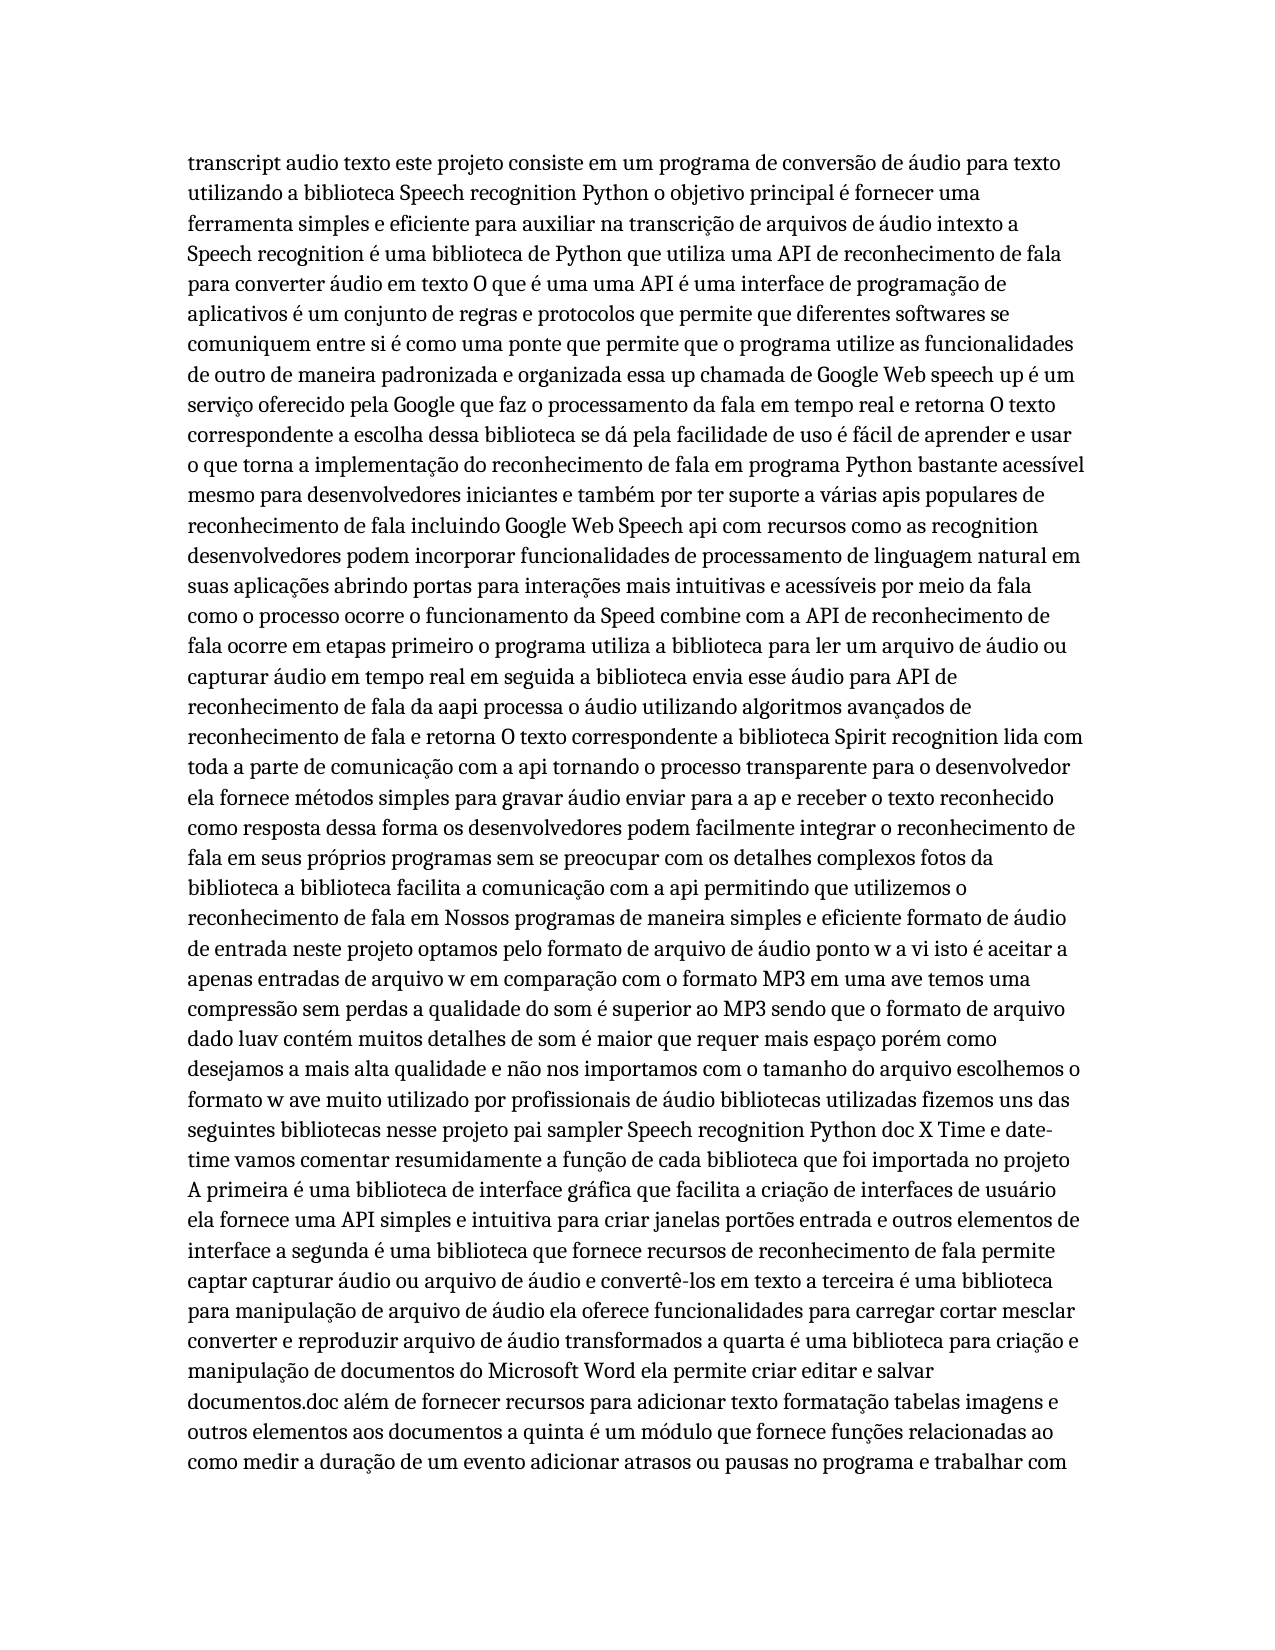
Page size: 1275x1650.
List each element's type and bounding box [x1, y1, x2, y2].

text [187, 150, 1087, 1475]
